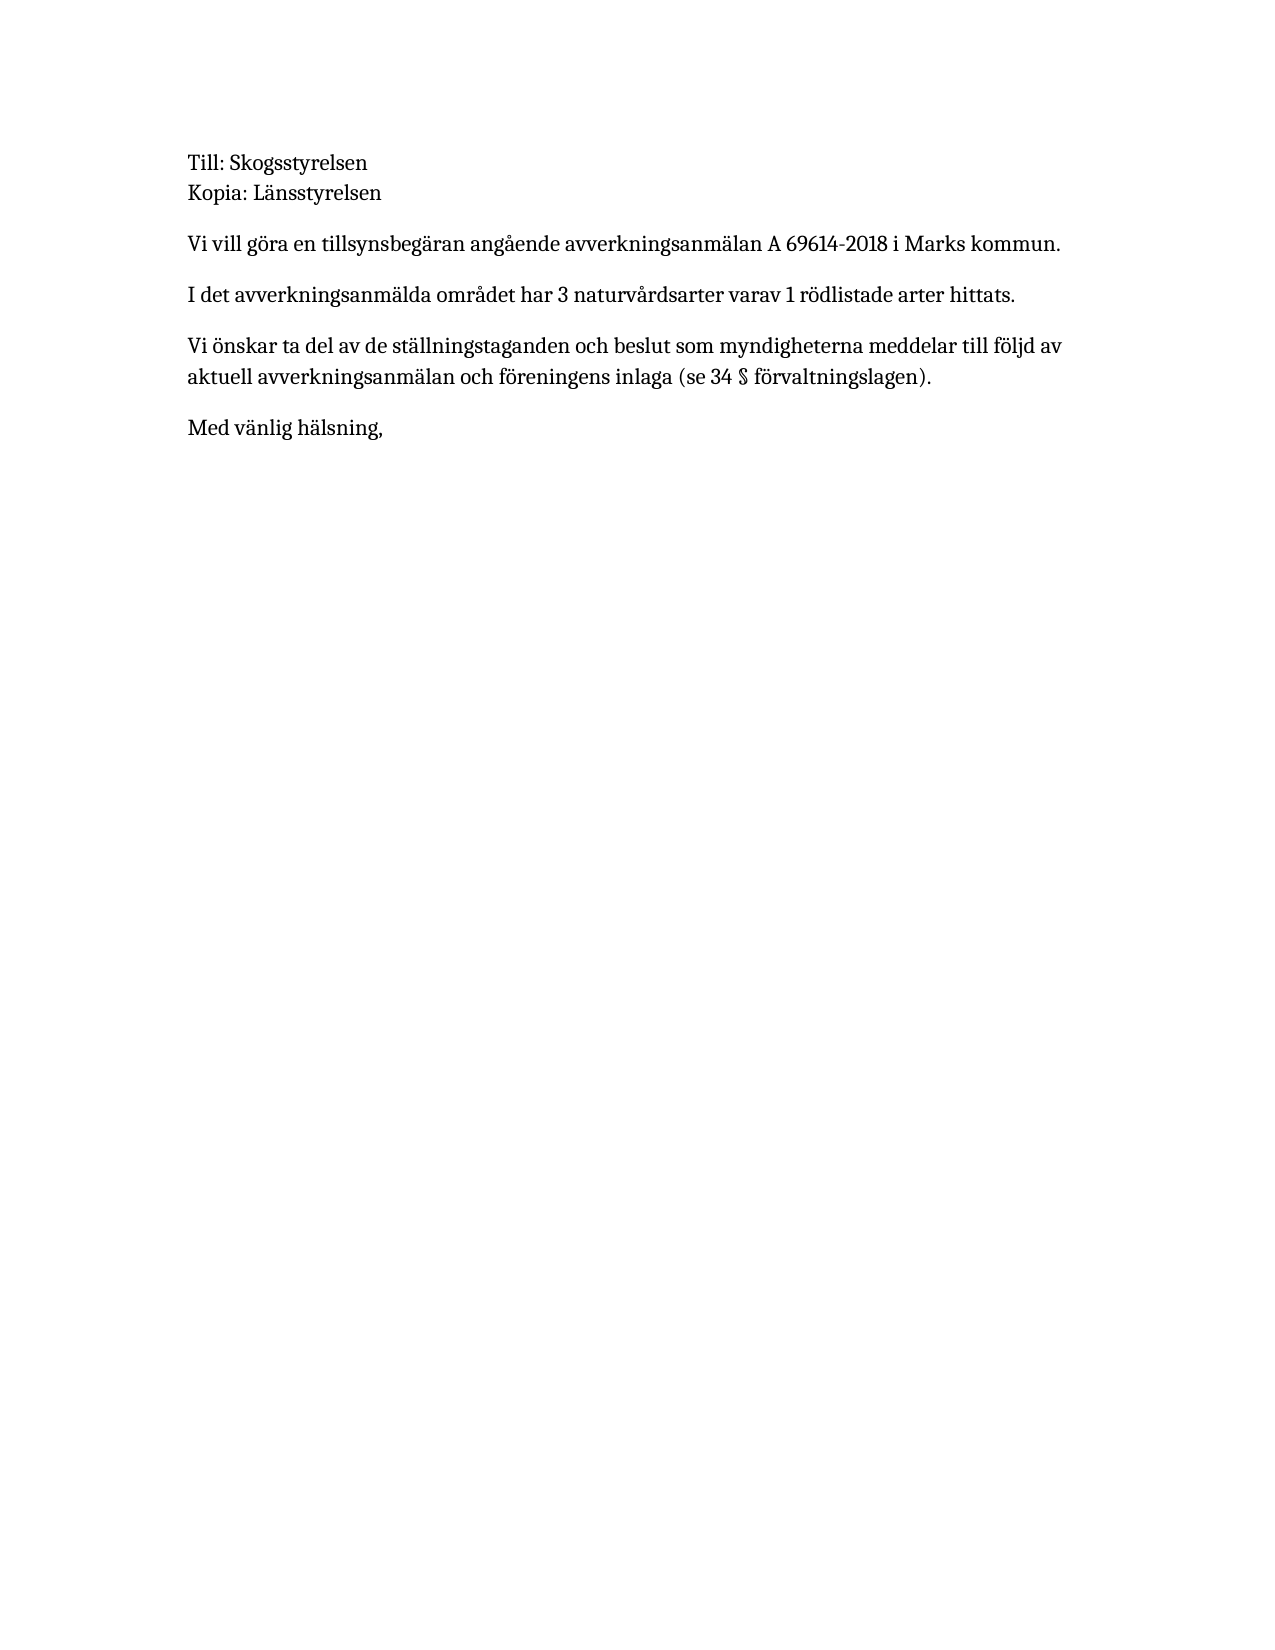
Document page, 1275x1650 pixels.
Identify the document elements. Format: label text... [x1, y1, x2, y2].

text Vi vill göra en tillsynsbegäran angående avverkningsanmälan A 69614-2018 i Marks kommun. [187, 231, 1087, 258]
text I det avverkningsanmälda området har 3 naturvårdsarter varav 1 rödlistade arter hittats. [187, 282, 1087, 309]
text Vi önskar ta del av de ställningstaganden och beslut som myndigheterna meddelar till följd av aktuell avverkningsanmälan och föreningens inlaga (se 34 § förvaltningslagen). [187, 333, 1087, 390]
text Med vänlig hälsning, [187, 414, 1087, 471]
text Till: Skogsstyrelsen Kopia: Länsstyrelsen [187, 150, 1087, 207]
